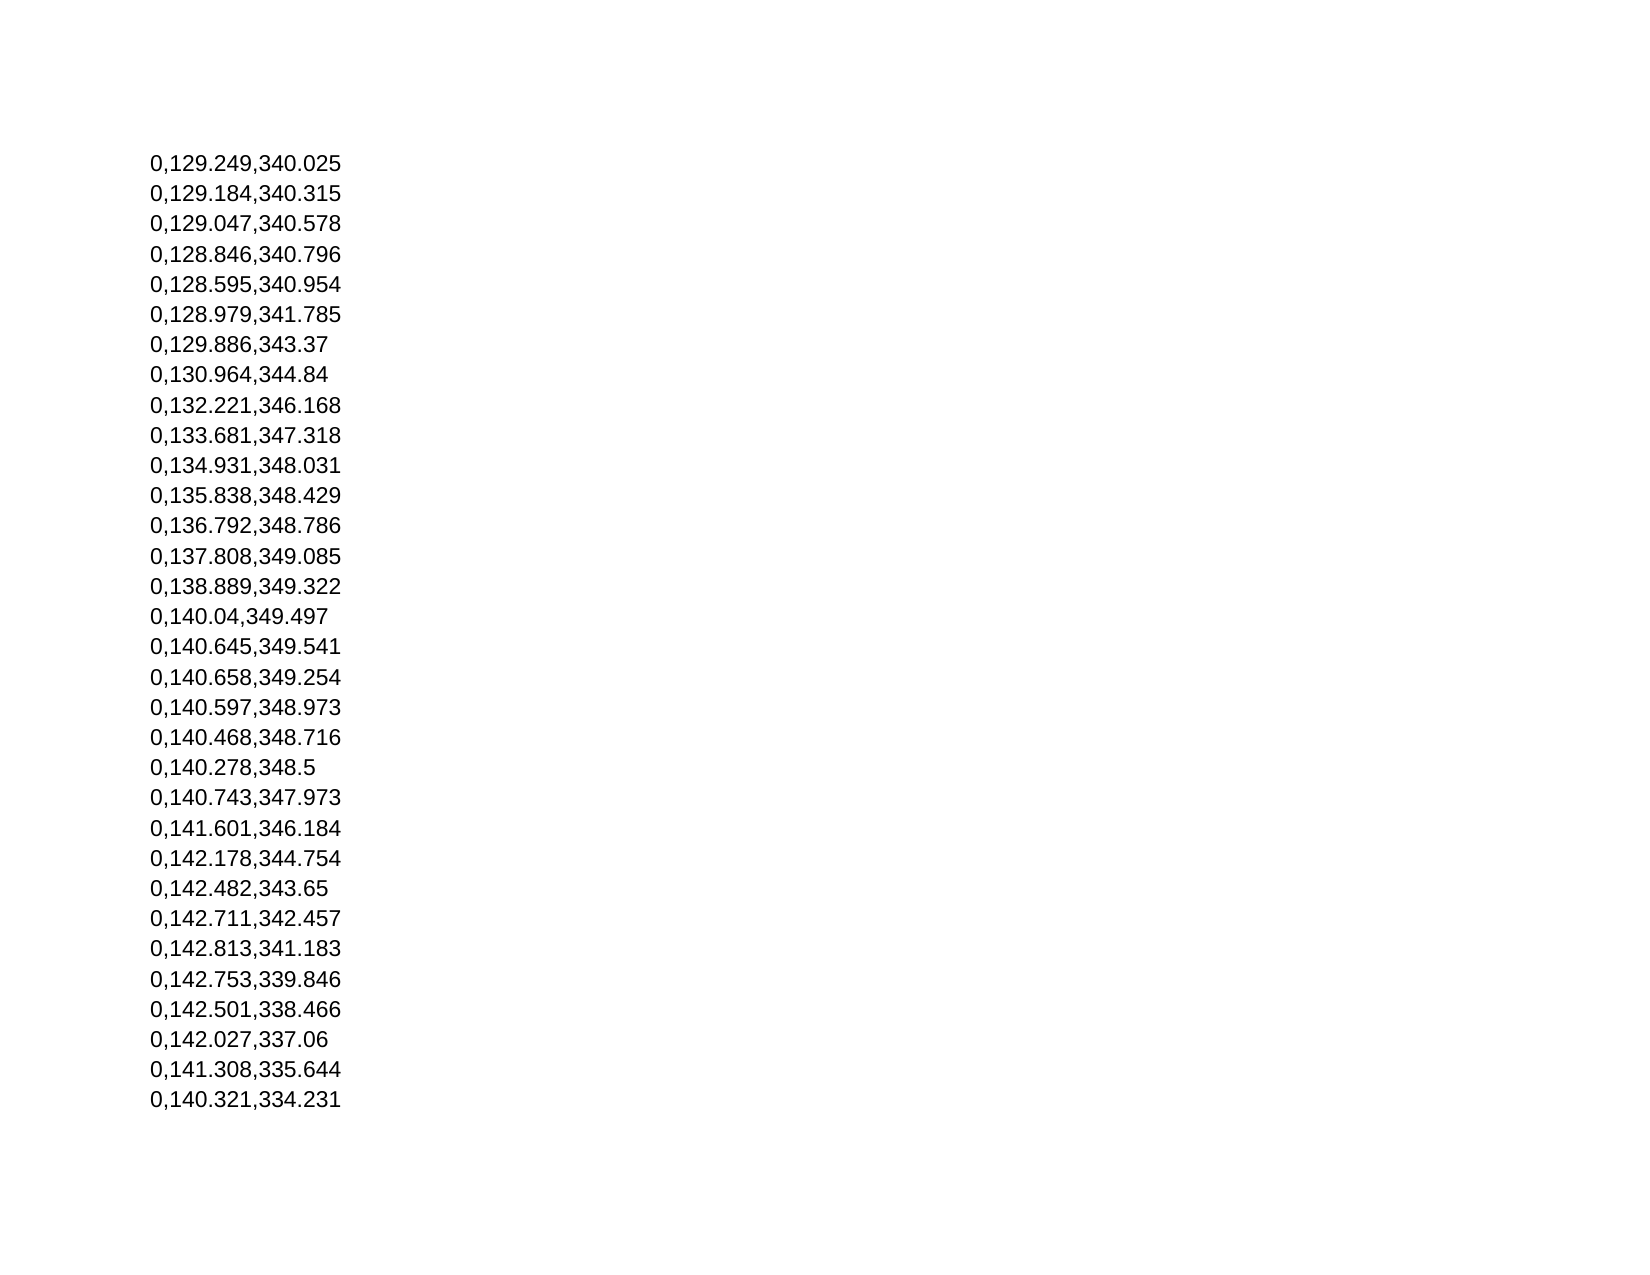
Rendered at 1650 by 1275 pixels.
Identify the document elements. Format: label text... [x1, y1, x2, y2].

text 0,132.221,346.168 [150, 392, 1500, 418]
text 0,140.645,349.541 [150, 633, 1500, 660]
text 0,140.658,349.254 [150, 663, 1500, 690]
text 0,133.681,347.318 [150, 422, 1500, 448]
text 0,141.601,346.184 [150, 814, 1500, 841]
text 0,142.753,339.846 [150, 966, 1500, 992]
text 0,142.813,341.183 [150, 935, 1500, 962]
text 0,142.178,344.754 [150, 845, 1500, 871]
text 0,128.846,340.796 [150, 241, 1500, 267]
text 0,142.711,342.457 [150, 905, 1500, 932]
text 0,140.468,348.716 [150, 724, 1500, 750]
text 0,137.808,349.085 [150, 543, 1500, 569]
text 0,135.838,348.429 [150, 482, 1500, 509]
text 0,134.931,348.031 [150, 452, 1500, 478]
text 0,140.321,334.231 [150, 1086, 1500, 1113]
text 0,142.482,343.65 [150, 875, 1500, 901]
text 0,142.501,338.466 [150, 996, 1500, 1022]
text 0,140.278,348.5 [150, 754, 1500, 781]
text 0,141.308,335.644 [150, 1056, 1500, 1083]
text 0,129.249,340.025 [150, 150, 1500, 176]
text 0,138.889,349.322 [150, 573, 1500, 599]
text 0,129.886,343.37 [150, 331, 1500, 358]
text 0,129.047,340.578 [150, 210, 1500, 237]
text 0,140.04,349.497 [150, 603, 1500, 629]
text 0,130.964,344.84 [150, 361, 1500, 388]
text 0,129.184,340.315 [150, 180, 1500, 207]
text 0,140.597,348.973 [150, 694, 1500, 720]
text 0,142.027,337.06 [150, 1026, 1500, 1052]
text 0,128.979,341.785 [150, 301, 1500, 327]
text 0,128.595,340.954 [150, 271, 1500, 297]
text 0,140.743,347.973 [150, 784, 1500, 811]
text 0,136.792,348.786 [150, 512, 1500, 539]
